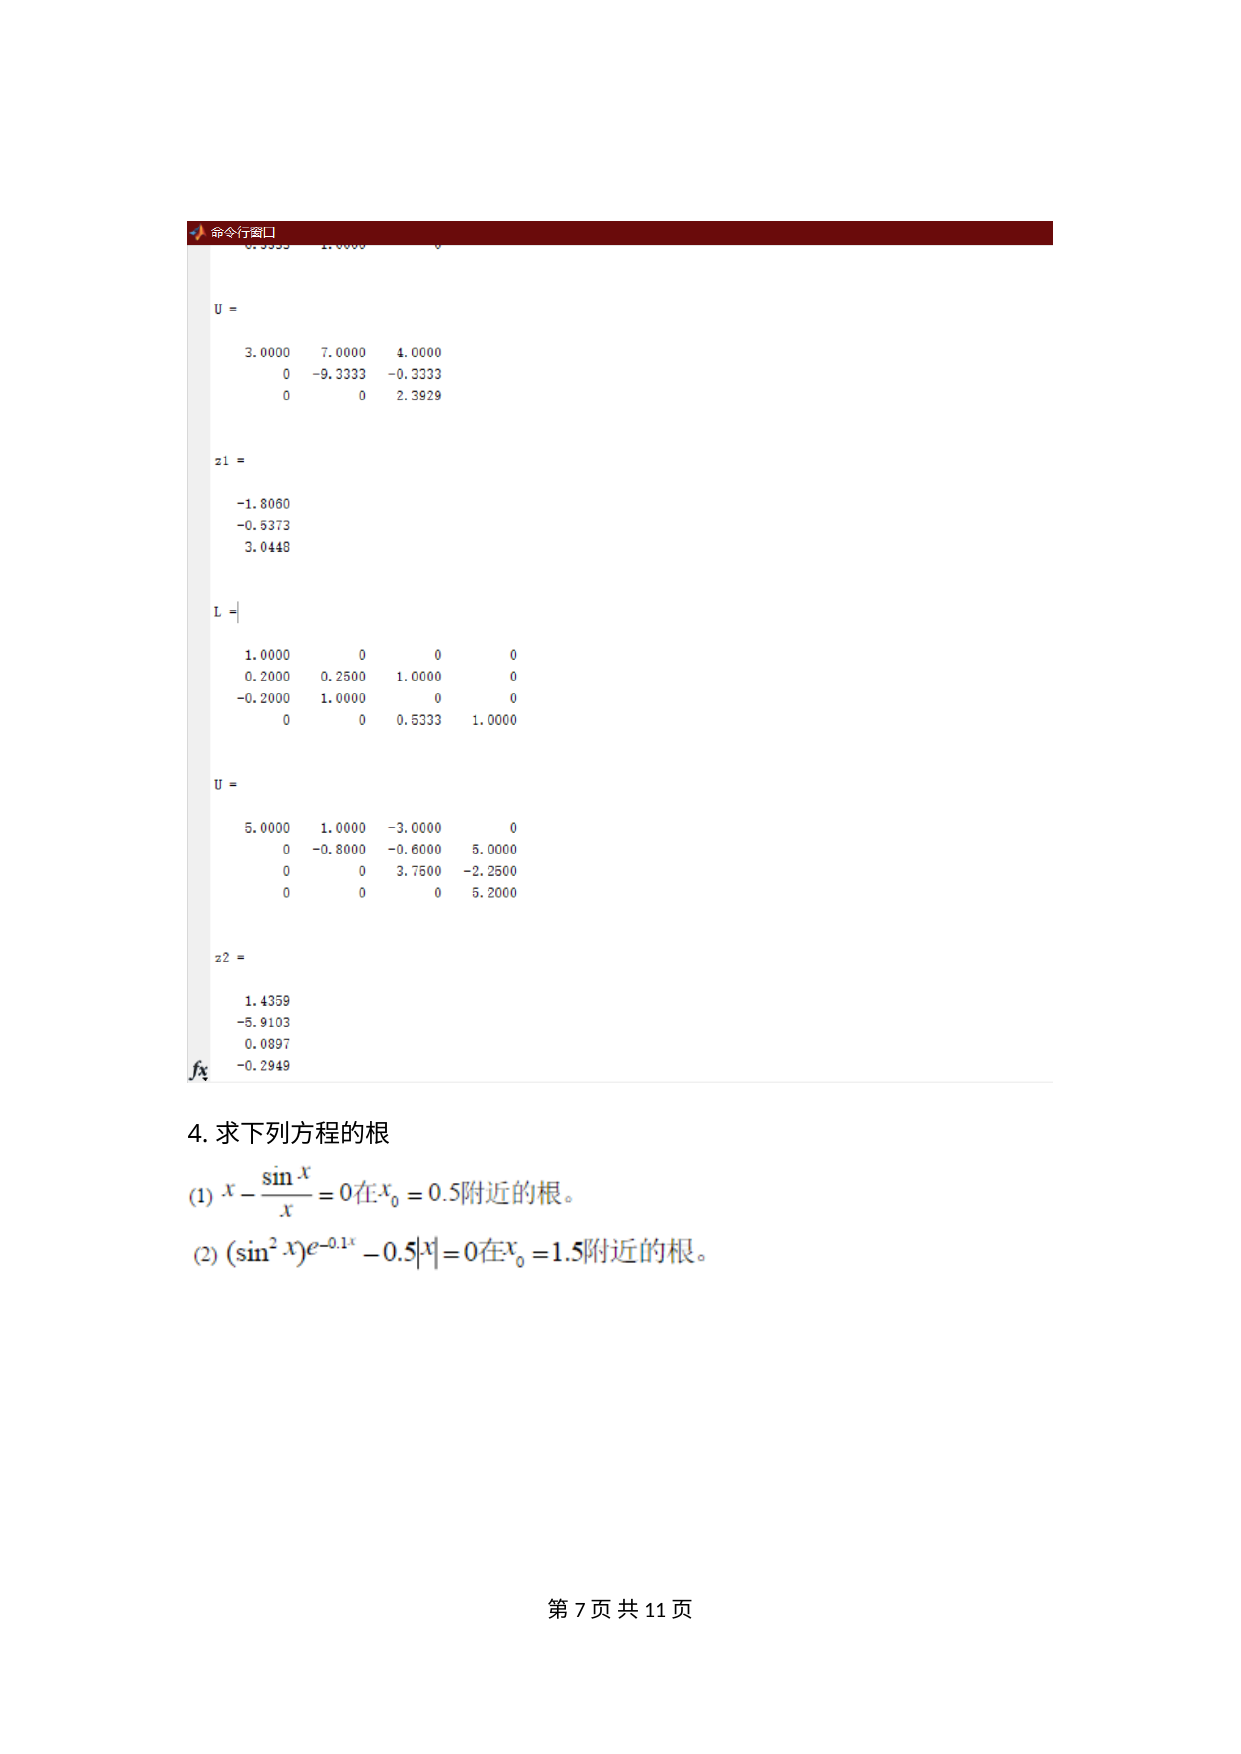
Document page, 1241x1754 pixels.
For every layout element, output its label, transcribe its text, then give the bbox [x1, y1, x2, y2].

picture [187, 221, 1053, 1083]
picture [187, 1163, 714, 1274]
text 4. 求下列方程的根 [187, 1099, 1053, 1164]
